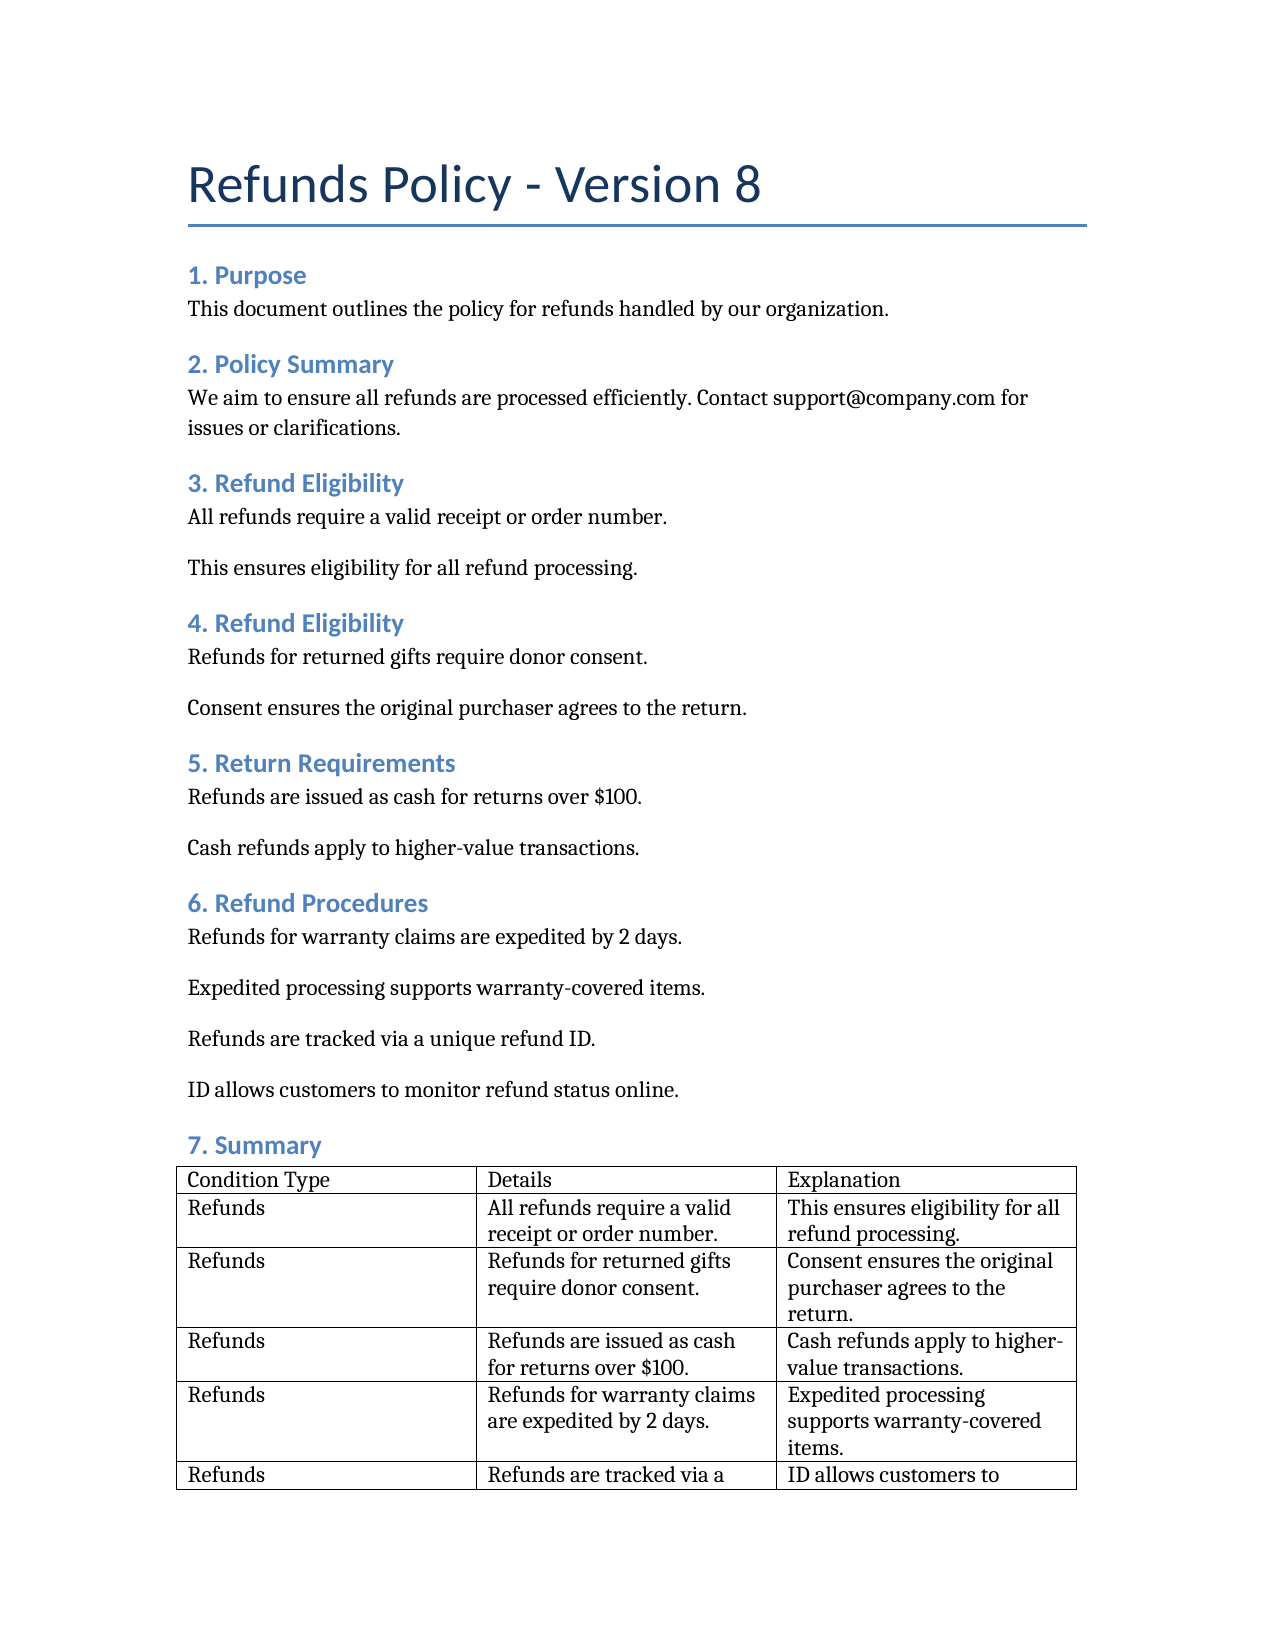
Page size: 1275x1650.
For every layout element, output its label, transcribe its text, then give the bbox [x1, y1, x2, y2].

text This ensures eligibility for all refund processing. [187, 555, 1087, 581]
table_cell Consent ensures the original purchaser agrees to the return. [777, 1248, 1076, 1327]
text Refunds are issued as cash for returns over $100. [187, 784, 1087, 810]
table_header Condition Type [177, 1167, 476, 1193]
text Refunds are tracked via a unique refund ID. [187, 1026, 1087, 1052]
title Refunds Policy - Version 8 [187, 150, 1087, 227]
subtitle 4. Refund Eligibility [187, 606, 1087, 639]
text This document outlines the policy for refunds handled by our organization. [187, 296, 1087, 322]
table_header Explanation [777, 1167, 1076, 1193]
table_cell All refunds require a valid receipt or order number. [477, 1194, 776, 1247]
table_cell Expedited processing supports warranty-covered items. [777, 1382, 1076, 1461]
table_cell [777, 1462, 1076, 1488]
table_cell Refunds for warranty claims are expedited by 2 days. [477, 1382, 776, 1461]
text ID allows customers to monitor refund status online. [187, 1077, 1087, 1103]
text Refunds for warranty claims are expedited by 2 days. [187, 924, 1087, 950]
text Expedited processing supports warranty-covered items. [187, 975, 1087, 1001]
table_cell This ensures eligibility for all refund processing. [777, 1194, 1076, 1247]
text Consent ensures the original purchaser agrees to the return. [187, 695, 1087, 721]
text Refunds for returned gifts require donor consent. [187, 644, 1087, 670]
table_cell Refunds [177, 1462, 476, 1488]
subtitle 2. Policy Summary [187, 347, 1087, 380]
subtitle 3. Refund Eligibility [187, 466, 1087, 499]
subtitle 1. Purpose [187, 258, 1087, 291]
table_cell Cash refunds apply to higher-value transactions. [777, 1328, 1076, 1381]
text All refunds require a valid receipt or order number. [187, 504, 1087, 530]
subtitle 7. Summary [187, 1128, 1087, 1161]
table_cell Refunds are issued as cash for returns over $100. [477, 1328, 776, 1381]
text We aim to ensure all refunds are processed efficiently. Contact support@company.com for issues or clarifications. [187, 385, 1087, 441]
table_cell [477, 1462, 776, 1488]
table_cell Refunds [177, 1382, 476, 1461]
table_cell Refunds [177, 1194, 476, 1247]
text Cash refunds apply to higher-value transactions. [187, 835, 1087, 861]
subtitle 6. Refund Procedures [187, 886, 1087, 919]
table_header Details [477, 1167, 776, 1193]
table_cell Refunds [177, 1248, 476, 1327]
table_cell Refunds for returned gifts require donor consent. [477, 1248, 776, 1327]
subtitle 5. Return Requirements [187, 746, 1087, 779]
table_cell Refunds [177, 1328, 476, 1381]
